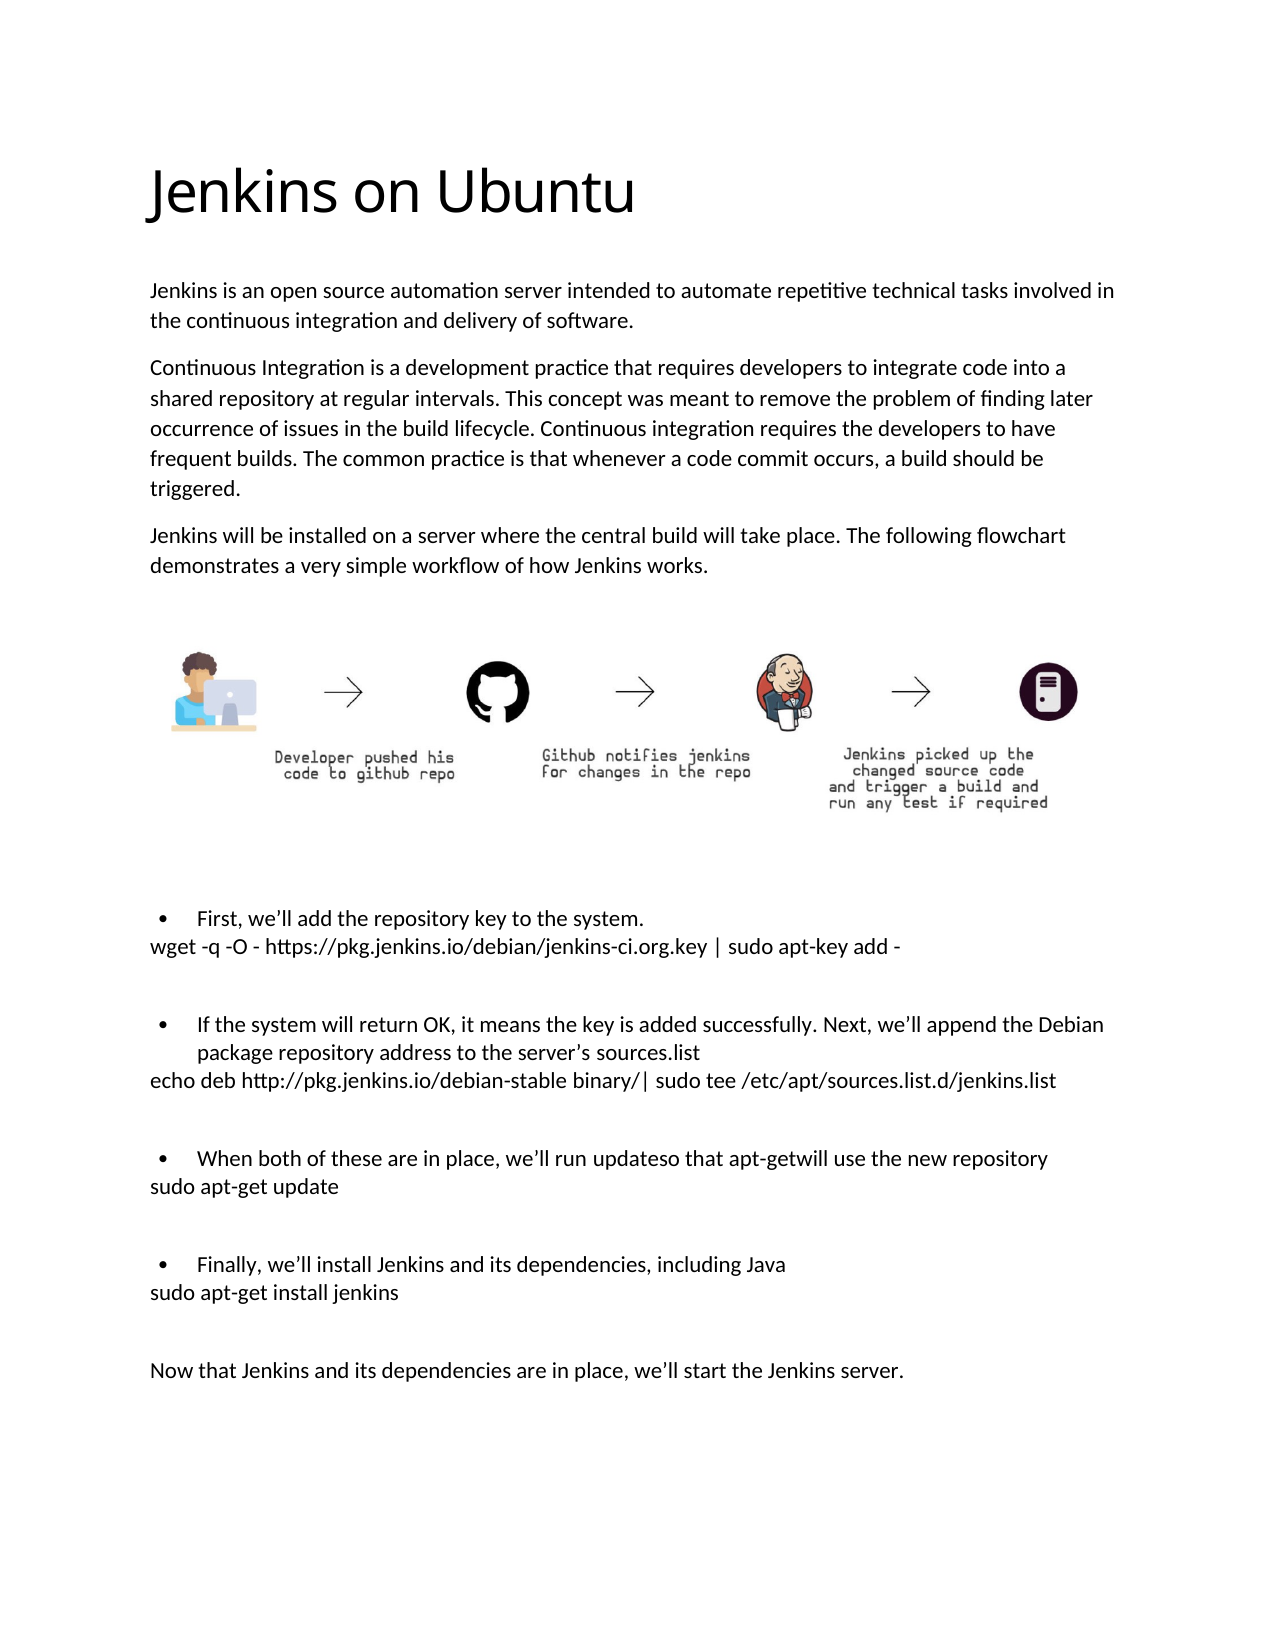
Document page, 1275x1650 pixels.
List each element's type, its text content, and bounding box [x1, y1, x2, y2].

text Now that Jenkins and its dependencies are in place, we’ll start the Jenkins server. [150, 1356, 1125, 1384]
list When both of these are in place, we’ll run updateso that apt-getwill use the new repository [159, 1144, 1125, 1172]
list If the system will return OK, it means the key is added successfully. Next, we’ll append the Debian package repository address to the server’s sources.list [159, 1010, 1125, 1066]
text Jenkins will be installed on a server where the central build will take place. The following flowchart demonstrates a very simple workflow of how Jenkins works. [150, 521, 1125, 579]
title Jenkins on Ubuntu [150, 150, 1125, 229]
text wget -q -O - https://pkg.jenkins.io/debian/jenkins-ci.org.key | sudo apt-key add - [150, 932, 1125, 960]
text Continuous Integration is a development practice that requires developers to integrate code into a shared repository at regular intervals. This concept was meant to remove the problem of finding later occurrence of issues in the build lifecycle. Continuous integration requires the developers to have frequent builds. The common practice is that whenever a code commit occurs, a build should be triggered. [150, 353, 1125, 502]
text sudo apt-get install jenkins [150, 1278, 1125, 1306]
text sudo apt-get update [150, 1172, 1125, 1200]
text echo deb http://pkg.jenkins.io/debian-stable binary/| sudo tee /etc/apt/sources.list.d/jenkins.list [150, 1066, 1125, 1094]
picture [150, 598, 1125, 852]
list Finally, we’ll install Jenkins and its dependencies, including Java [159, 1250, 1125, 1278]
text Jenkins is an open source automation server intended to automate repetitive technical tasks involved in the continuous integration and delivery of software. [150, 276, 1125, 334]
list First, we’ll add the repository key to the system. [159, 904, 1125, 932]
